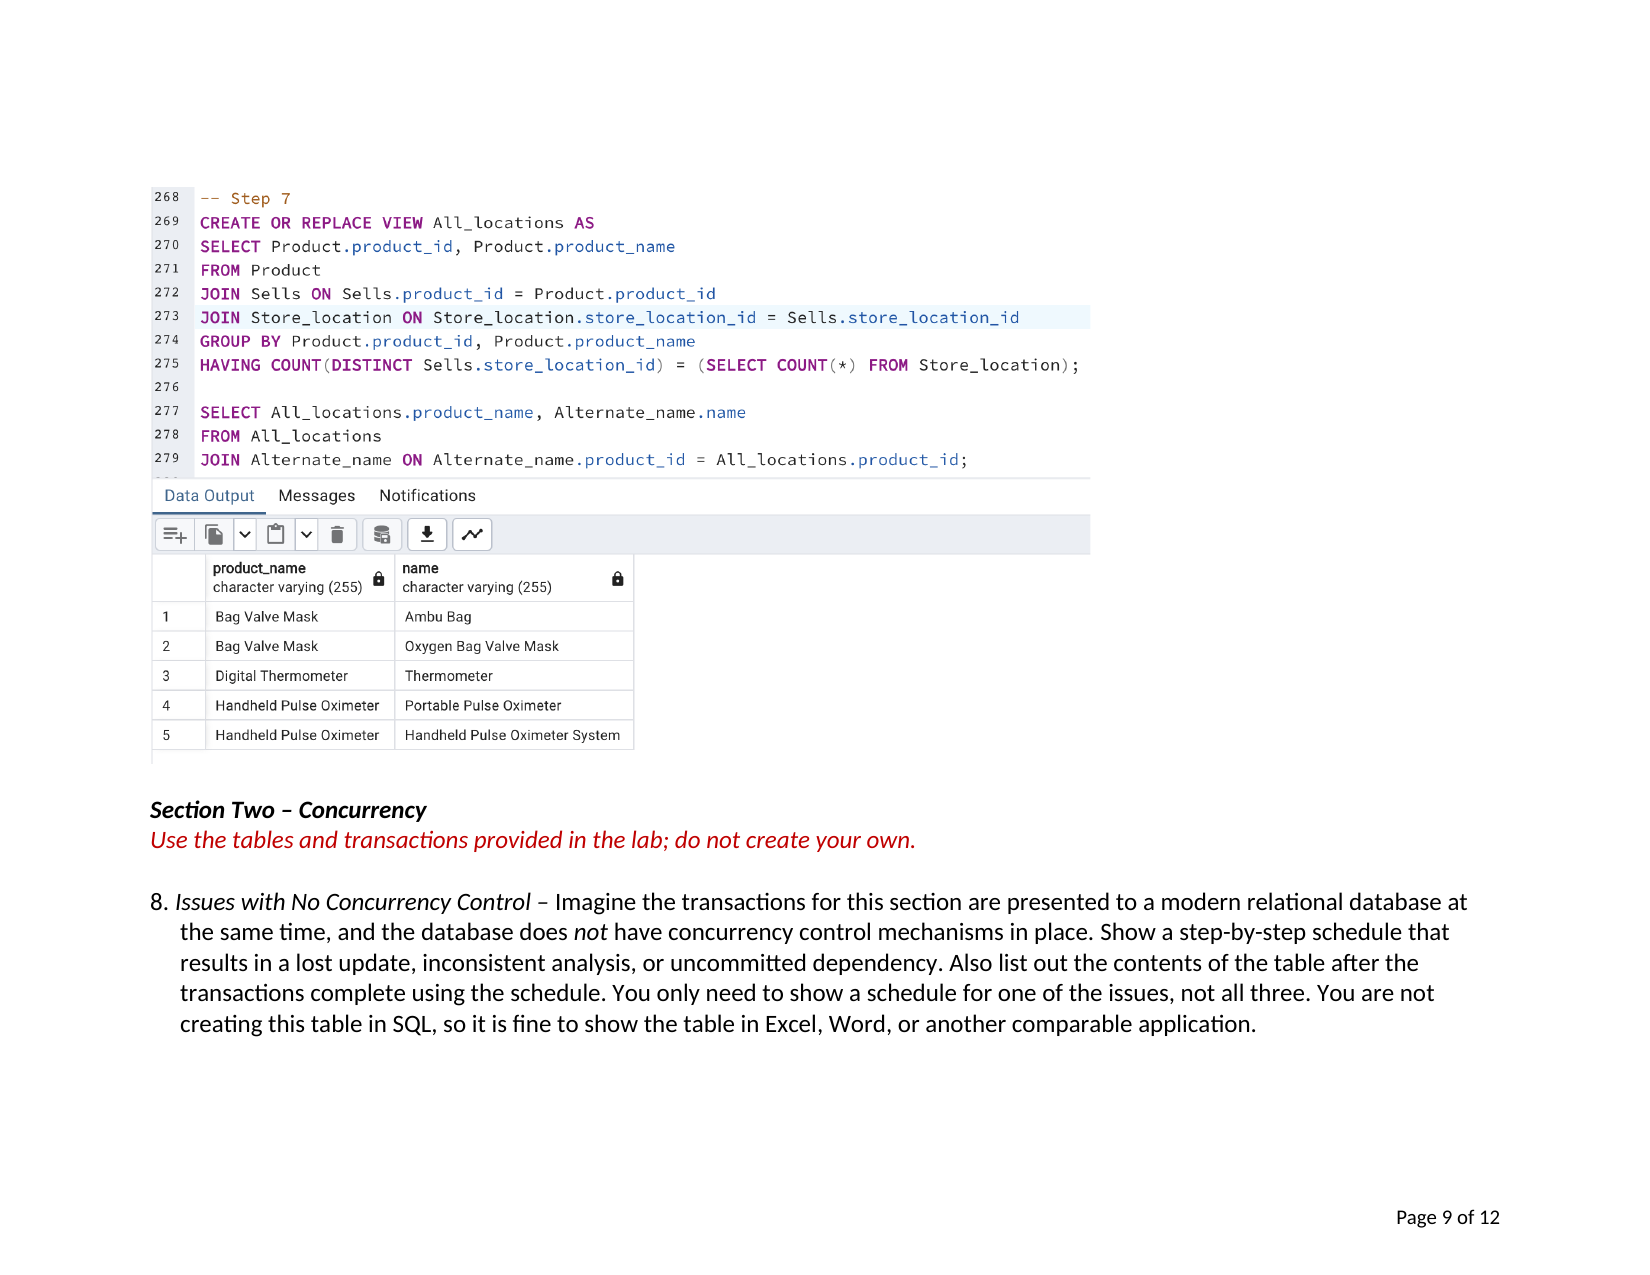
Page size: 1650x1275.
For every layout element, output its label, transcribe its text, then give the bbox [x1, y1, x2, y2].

text Use the tables and transactions provided in the lab; do not create your own. [150, 825, 1500, 855]
text Section Two – Concurrency [150, 794, 1500, 825]
picture [150, 187, 1091, 764]
list Issues with No Concurrency Control – Imagine the transactions for this section are presented to a modern relational database at the same time, and the database does not have concurrency control mechanisms in place. Show a step-by-step schedule that results in a lost update, inconsistent analysis, or uncommitted dependency. Also list out the contents of the table after the transactions complete using the schedule. You only need to show a schedule for one of the issues, not all three. You are not creating this table in SQL, so it is fine to show the table in Excel, Word, or another comparable application. [150, 886, 1500, 1038]
